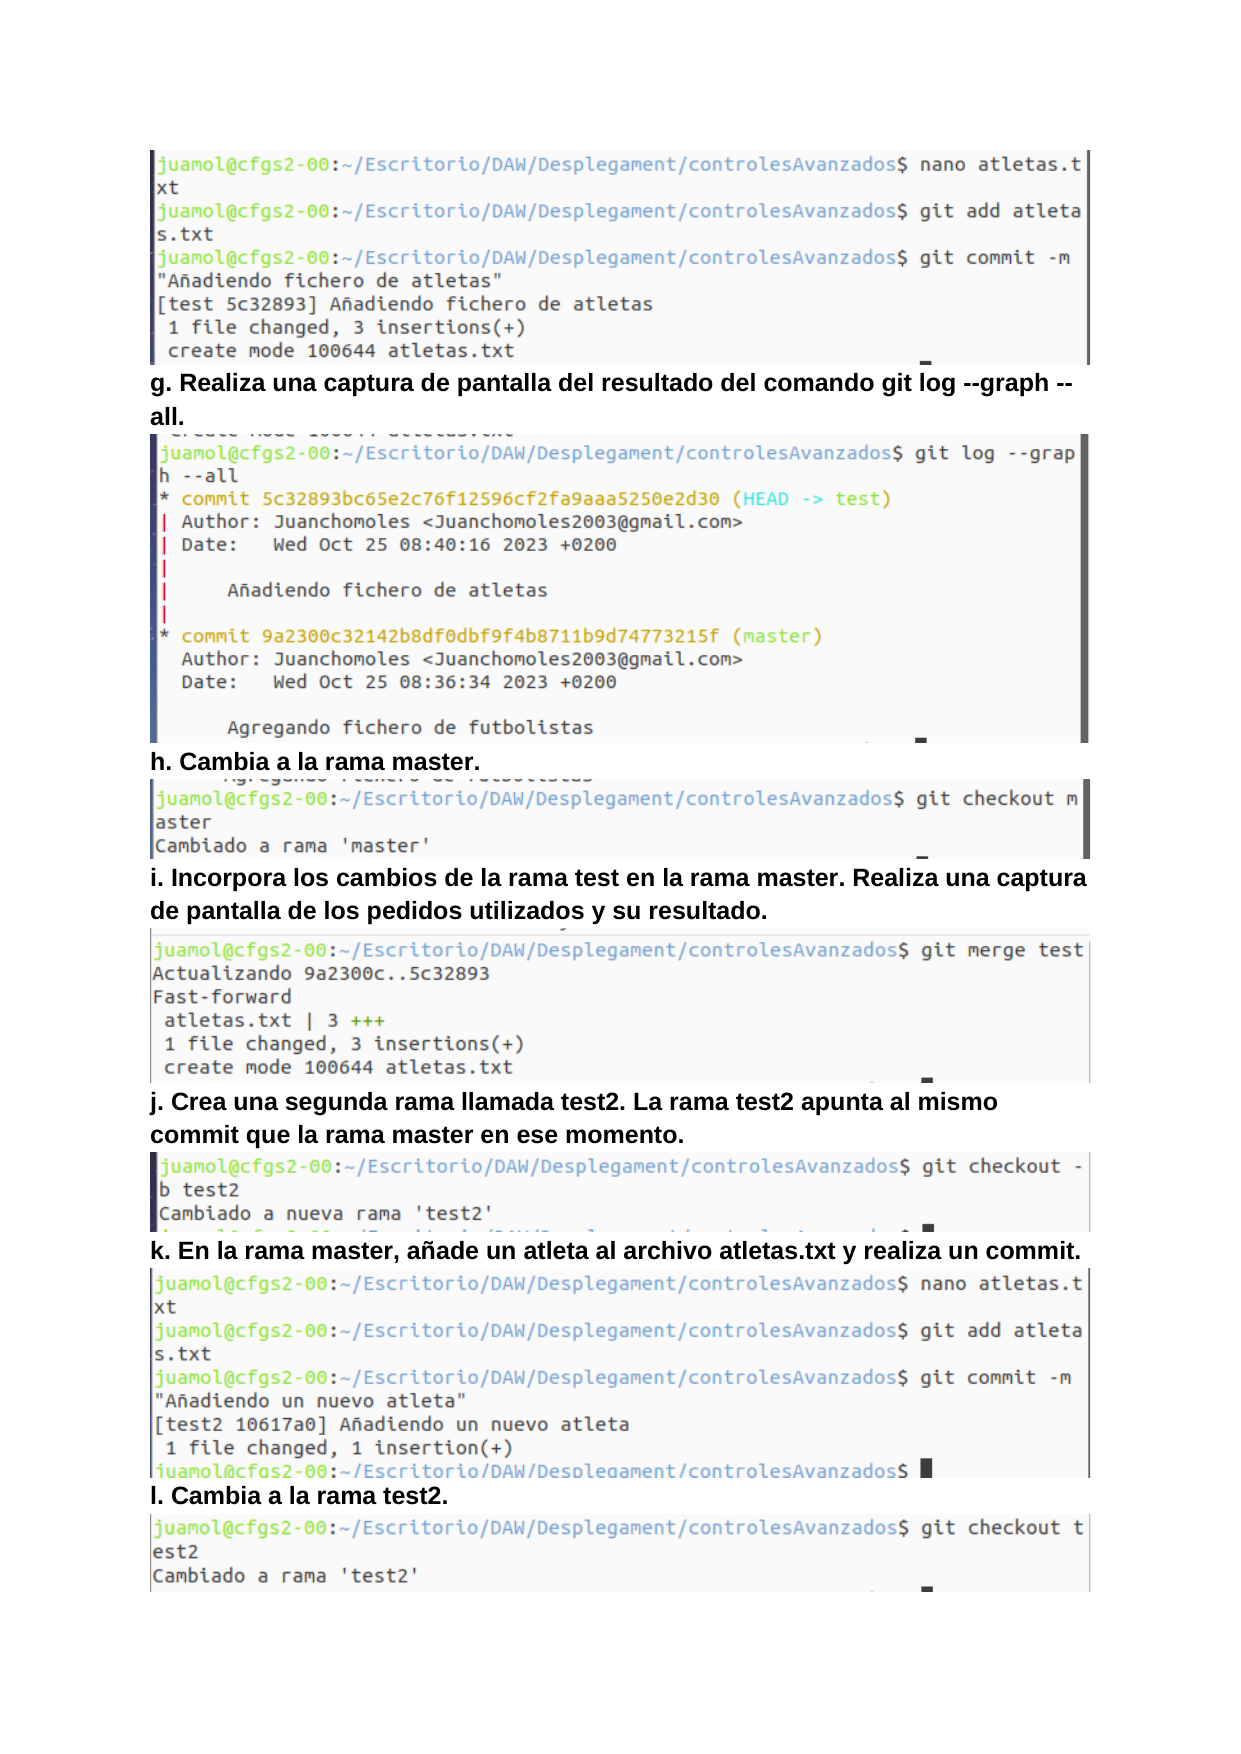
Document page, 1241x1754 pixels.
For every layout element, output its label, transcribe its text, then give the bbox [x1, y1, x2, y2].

text g. Realiza una captura de pantalla del resultado del comando git log --graph --all. [150, 368, 1090, 430]
picture [150, 1152, 1091, 1232]
picture [150, 1514, 1091, 1592]
text l. Cambia a la rama test2. [150, 1481, 1090, 1510]
picture [150, 1268, 1091, 1478]
text j. Crea una segunda rama llamada test2. La rama test2 apunta al mismo commit que la rama master en ese momento. [150, 1087, 1090, 1148]
text i. Incorpora los cambios de la rama test en la rama master. Realiza una captura de pantalla de los pedidos utilizados y su resultado. [150, 863, 1090, 924]
text h. Cambia a la rama master. [150, 747, 1090, 775]
picture [150, 928, 1091, 1083]
picture [150, 779, 1091, 859]
picture [150, 434, 1091, 743]
picture [150, 150, 1091, 365]
text k. En la rama master, añade un atleta al archivo atletas.txt y realiza un commit. [150, 1236, 1090, 1264]
